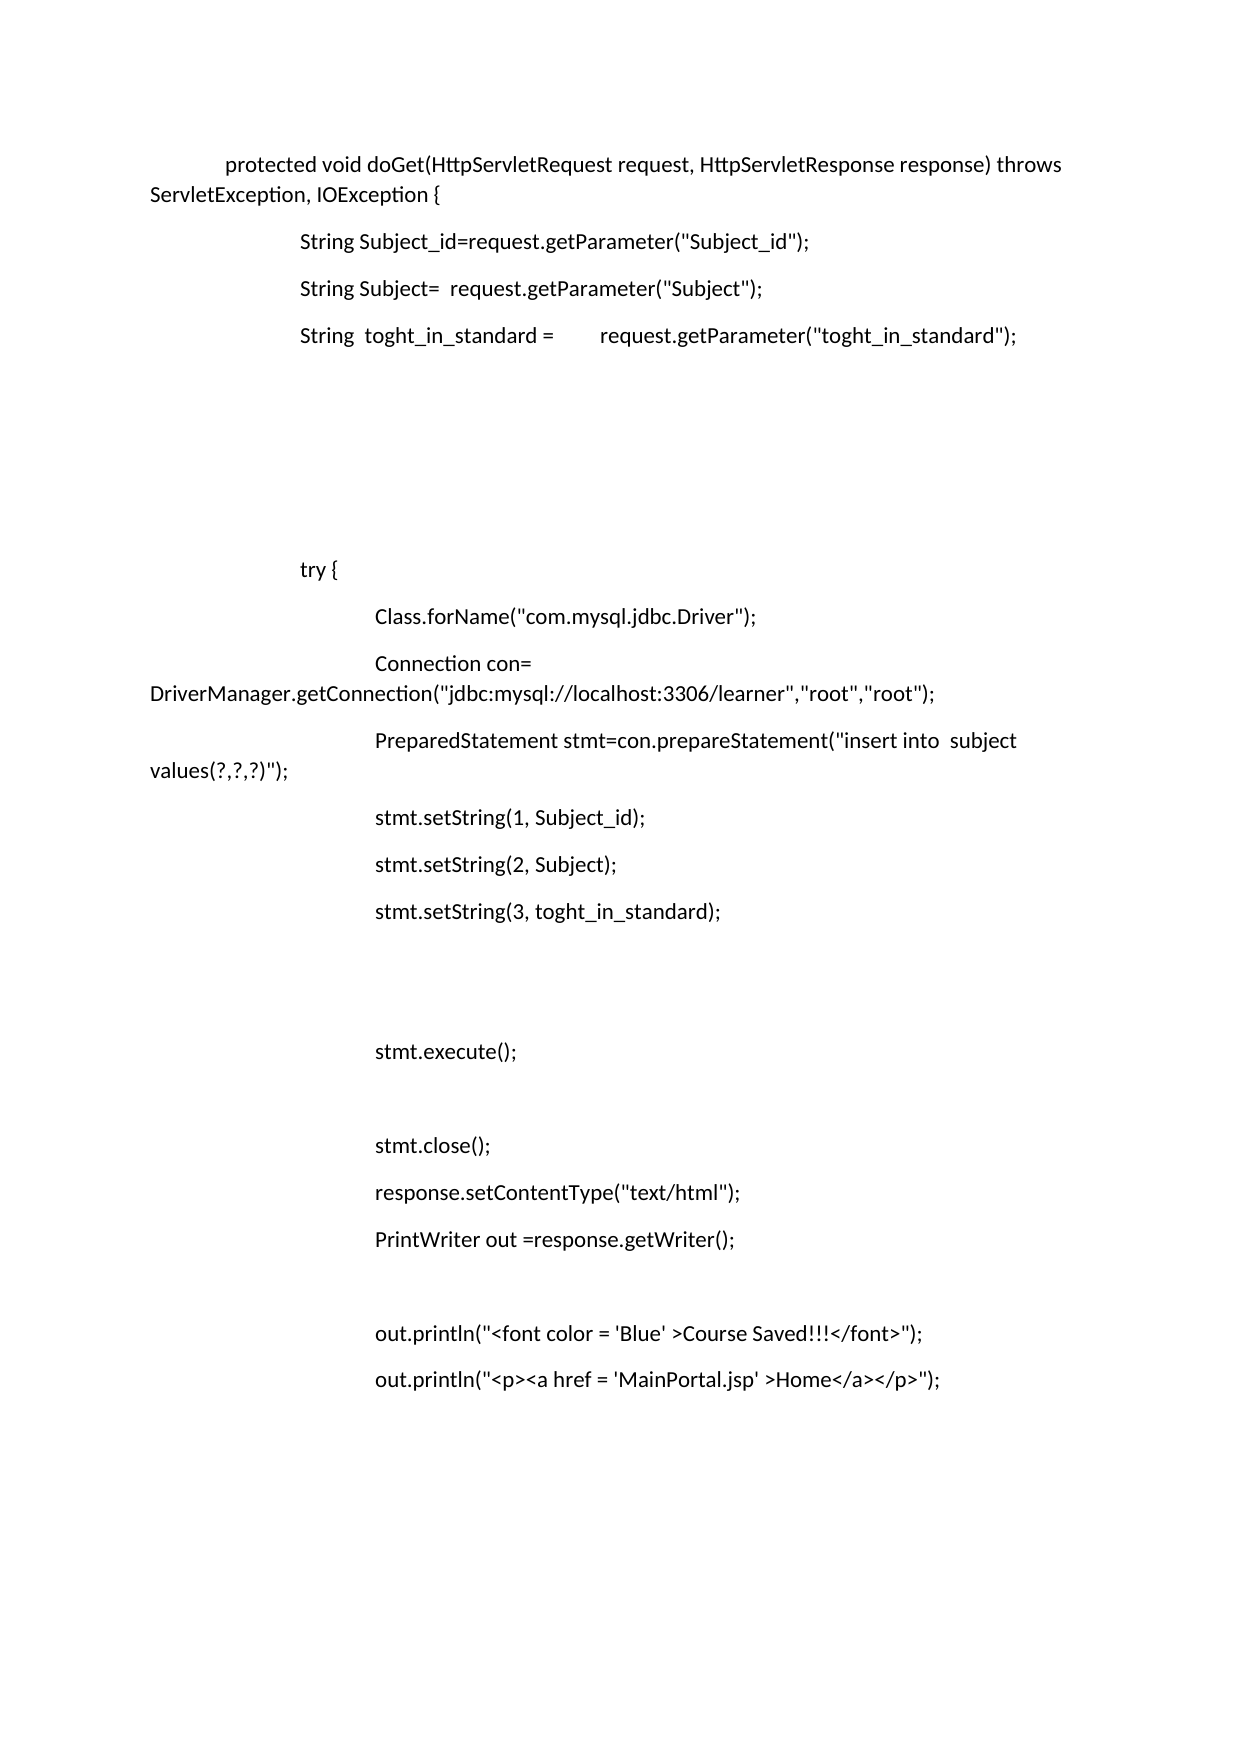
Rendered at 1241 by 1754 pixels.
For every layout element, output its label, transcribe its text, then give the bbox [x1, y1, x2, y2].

text stmt.execute(); [150, 1037, 1090, 1066]
text response.setContentType("text/html"); [150, 1178, 1090, 1206]
text String Subject_id=request.getParameter("Subject_id"); [150, 227, 1090, 255]
text stmt.close(); [150, 1131, 1090, 1159]
text String toght_in_standard = request.getParameter("toght_in_standard"); [150, 321, 1090, 349]
text Connection con= DriverManager.getConnection("jdbc:mysql://localhost:3306/learner","root","root"); [150, 649, 1090, 707]
text stmt.setString(2, Subject); [150, 850, 1090, 878]
text out.println("<p><a href = 'MainPortal.jsp' >Home</a></p>"); [150, 1366, 1090, 1394]
text PrintWriter out =response.getWriter(); [150, 1225, 1090, 1253]
text String Subject= request.getParameter("Subject"); [150, 274, 1090, 302]
text PreparedStatement stmt=con.prepareStatement("insert into subject values(?,?,?)"); [150, 726, 1090, 784]
text stmt.setString(3, toght_in_standard); [150, 897, 1090, 925]
text Class.forName("com.mysql.jdbc.Driver"); [150, 602, 1090, 630]
text try { [150, 555, 1090, 583]
text out.println("<font color = 'Blue' >Course Saved!!!</font>"); [150, 1319, 1090, 1347]
text protected void doGet(HttpServletRequest request, HttpServletResponse response) throws ServletException, IOException { [150, 150, 1090, 208]
text stmt.setString(1, Subject_id); [150, 803, 1090, 831]
